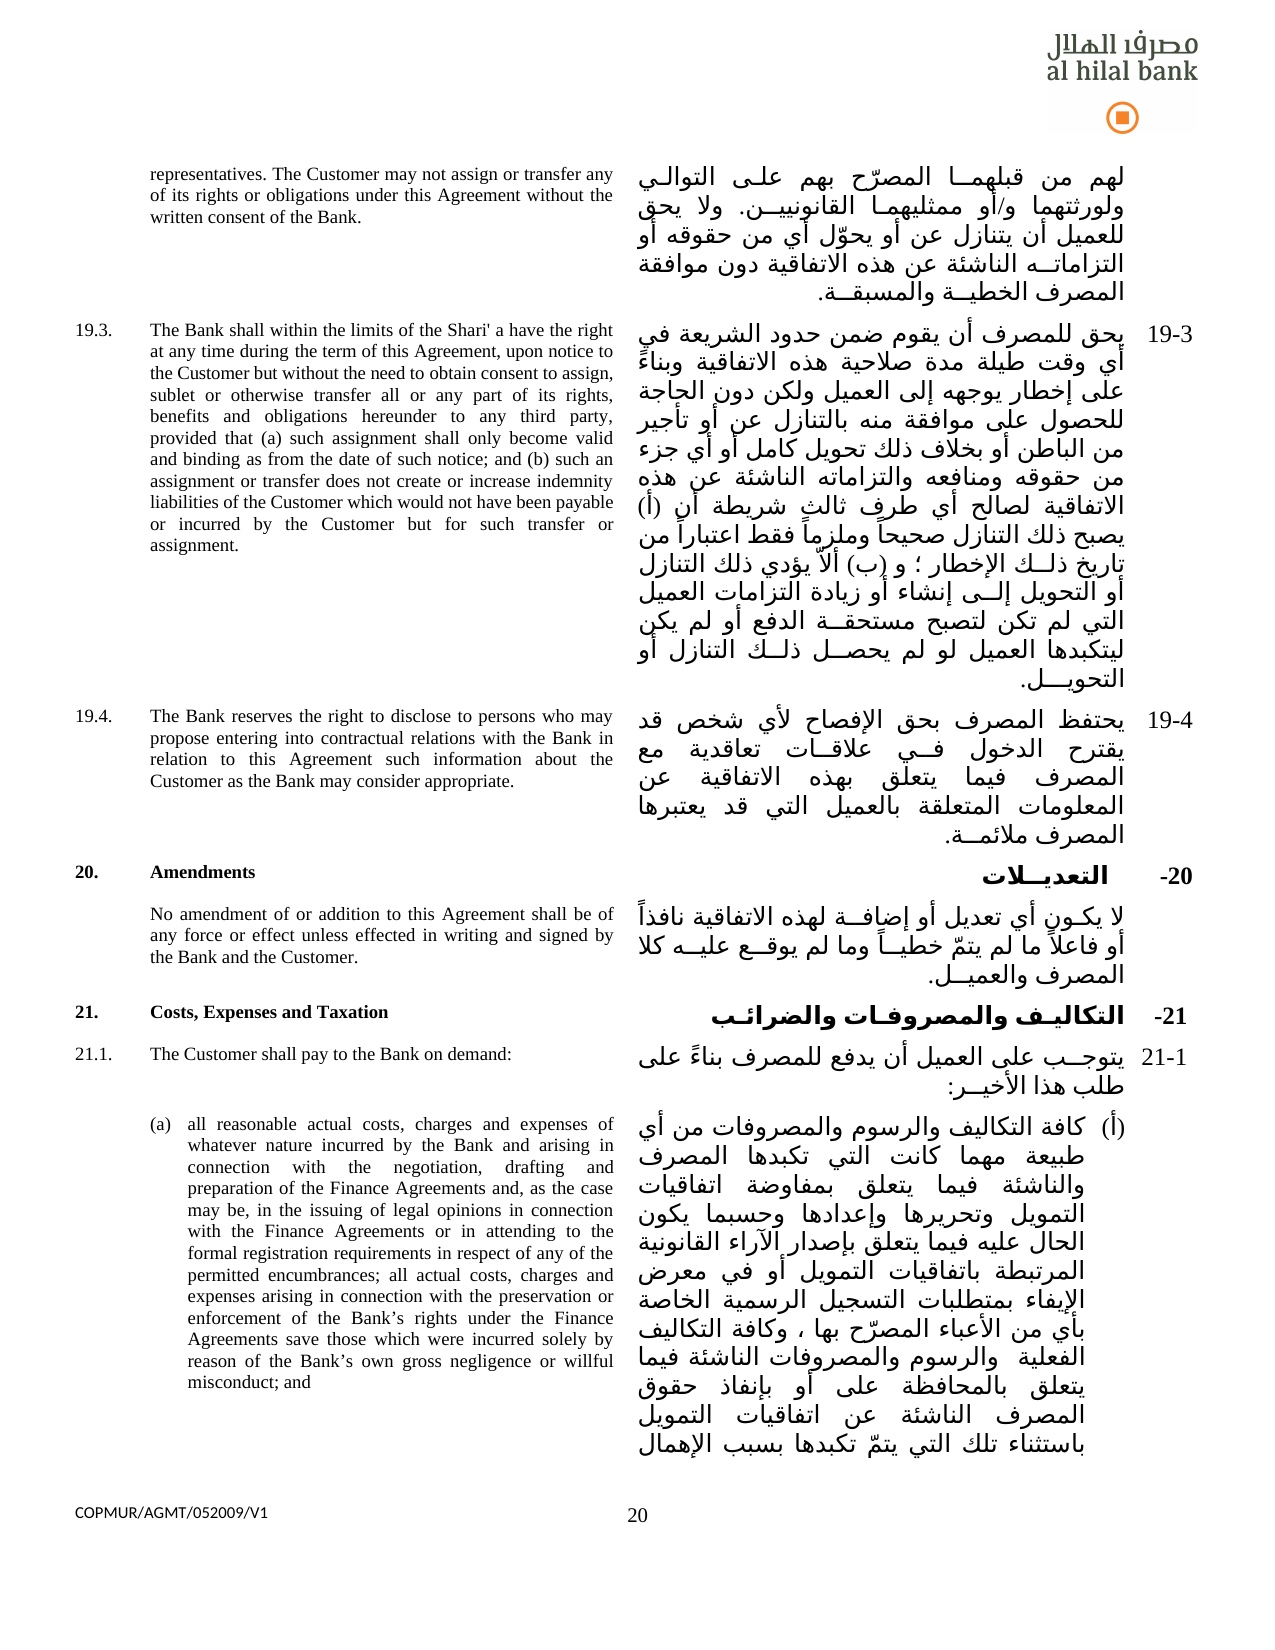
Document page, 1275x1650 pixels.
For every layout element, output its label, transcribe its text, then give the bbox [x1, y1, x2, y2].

table_cell 21- التكاليـف والمصروفـات والضرائـب [626, 989, 1200, 1030]
table_cell 19-3 يحق للمصرف أن يقوم ضمن حدود الشريعة في أي وقت طيلة مدة صلاحية هذه الاتفاقية وبناءً على إخطار يوجهه إلى العميل ولكن دون الحاجة للحصول على موافقة منه بالتنازل عن أو تأجير من الباطن أو بخلاف ذلك تحويل كامل أو أي جزء من حقوقه ومنافعه والتزاماته الناشئة عن هذه الاتفاقية لصالح أي طرف ثالث شريطة أن (أ) يصبح ذلك التنازل صحيحاً وملزماً فقط اعتباراً من تاريخ ذلــك الإخطار ؛ و (ب) ألاّ يؤدي ذلك التنازل أو التحويل إلــى إنشاء أو زيادة التزامات العميل التي لم تكن لتصبح مستحقــة الدفع أو لم يكن ليتكبدها العميل لو لم يحصــل ذلــك التنازل أو التحويـــل. [626, 306, 1200, 692]
table_cell No amendment of or addition to this Agreement shall be of any force or effect unless effected in writing and signed by the Bank and the Customer. [64, 890, 626, 989]
picture [1047, 30, 1198, 134]
table_cell The Bank reserves the right to disclose to persons who may propose entering into contractual relations with the Bank in relation to this Agreement such information about the Customer as the Bank may consider appropriate. [64, 693, 626, 849]
table_cell لا يكـون أي تعديل أو إضافــة لهذه الاتفاقية نافذاً أو فاعلاً ما لم يتمّ خطيــاً وما لم يوقــع عليــه كلا المصرف والعميــل. [626, 890, 1200, 989]
table_cell The Bank shall within the limits of the Shari' a have the right at any time during the term of this Agreement, upon notice to the Customer but without the need to obtain consent to assign, sublet or otherwise transfer all or any part of its rights, benefits and obligations hereunder to any third party, provided that (a) such assignment shall only become valid and binding as from the date of such notice; and (b) such an assignment or transfer does not create or increase indemnity liabilities of the Customer which would not have been payable or incurred by the Customer but for such transfer or assignment. [64, 306, 626, 692]
table_cell Amendments [64, 849, 626, 890]
table_cell The Customer shall pay to the Bank on demand: [64, 1030, 626, 1100]
table_cell 19-4 يحتفظ المصرف بحق الإفصاح لأي شخص قد يقترح الدخول فــي علاقــات تعاقدية مع المصرف فيما يتعلق بهذه الاتفاقية عن المعلومات المتعلقة بالعميل التي قد يعتبرها المصرف ملائمــة. [626, 693, 1200, 849]
table_cell 20- التعديــلات [626, 849, 1200, 890]
table_cell 21-1 يتوجــب على العميل أن يدفع للمصرف بناءً على طلب هذا الأخيــر: [626, 1030, 1200, 1100]
table_cell Costs, Expenses and Taxation [64, 989, 626, 1030]
